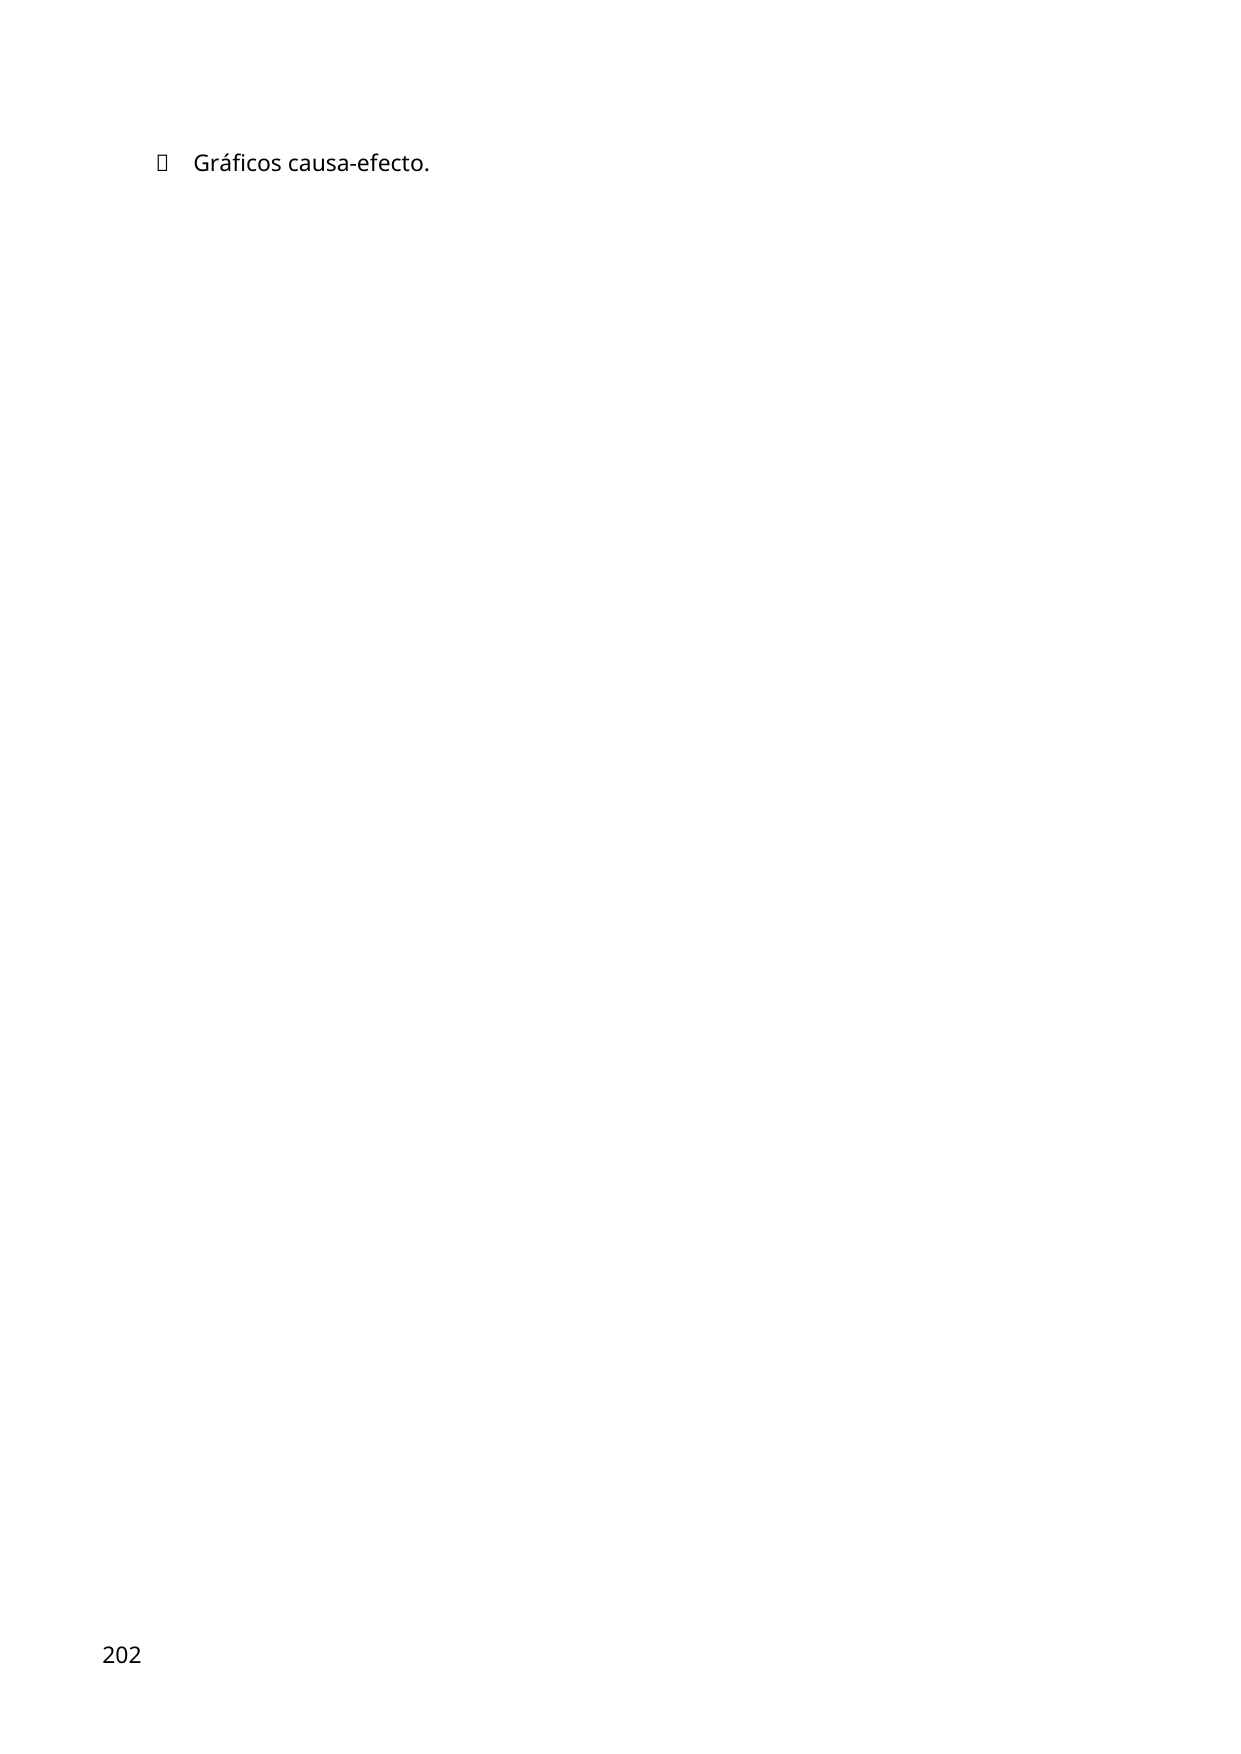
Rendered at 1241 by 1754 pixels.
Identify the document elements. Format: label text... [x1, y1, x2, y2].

list Gráficos causa-efecto. [155, 137, 1182, 184]
